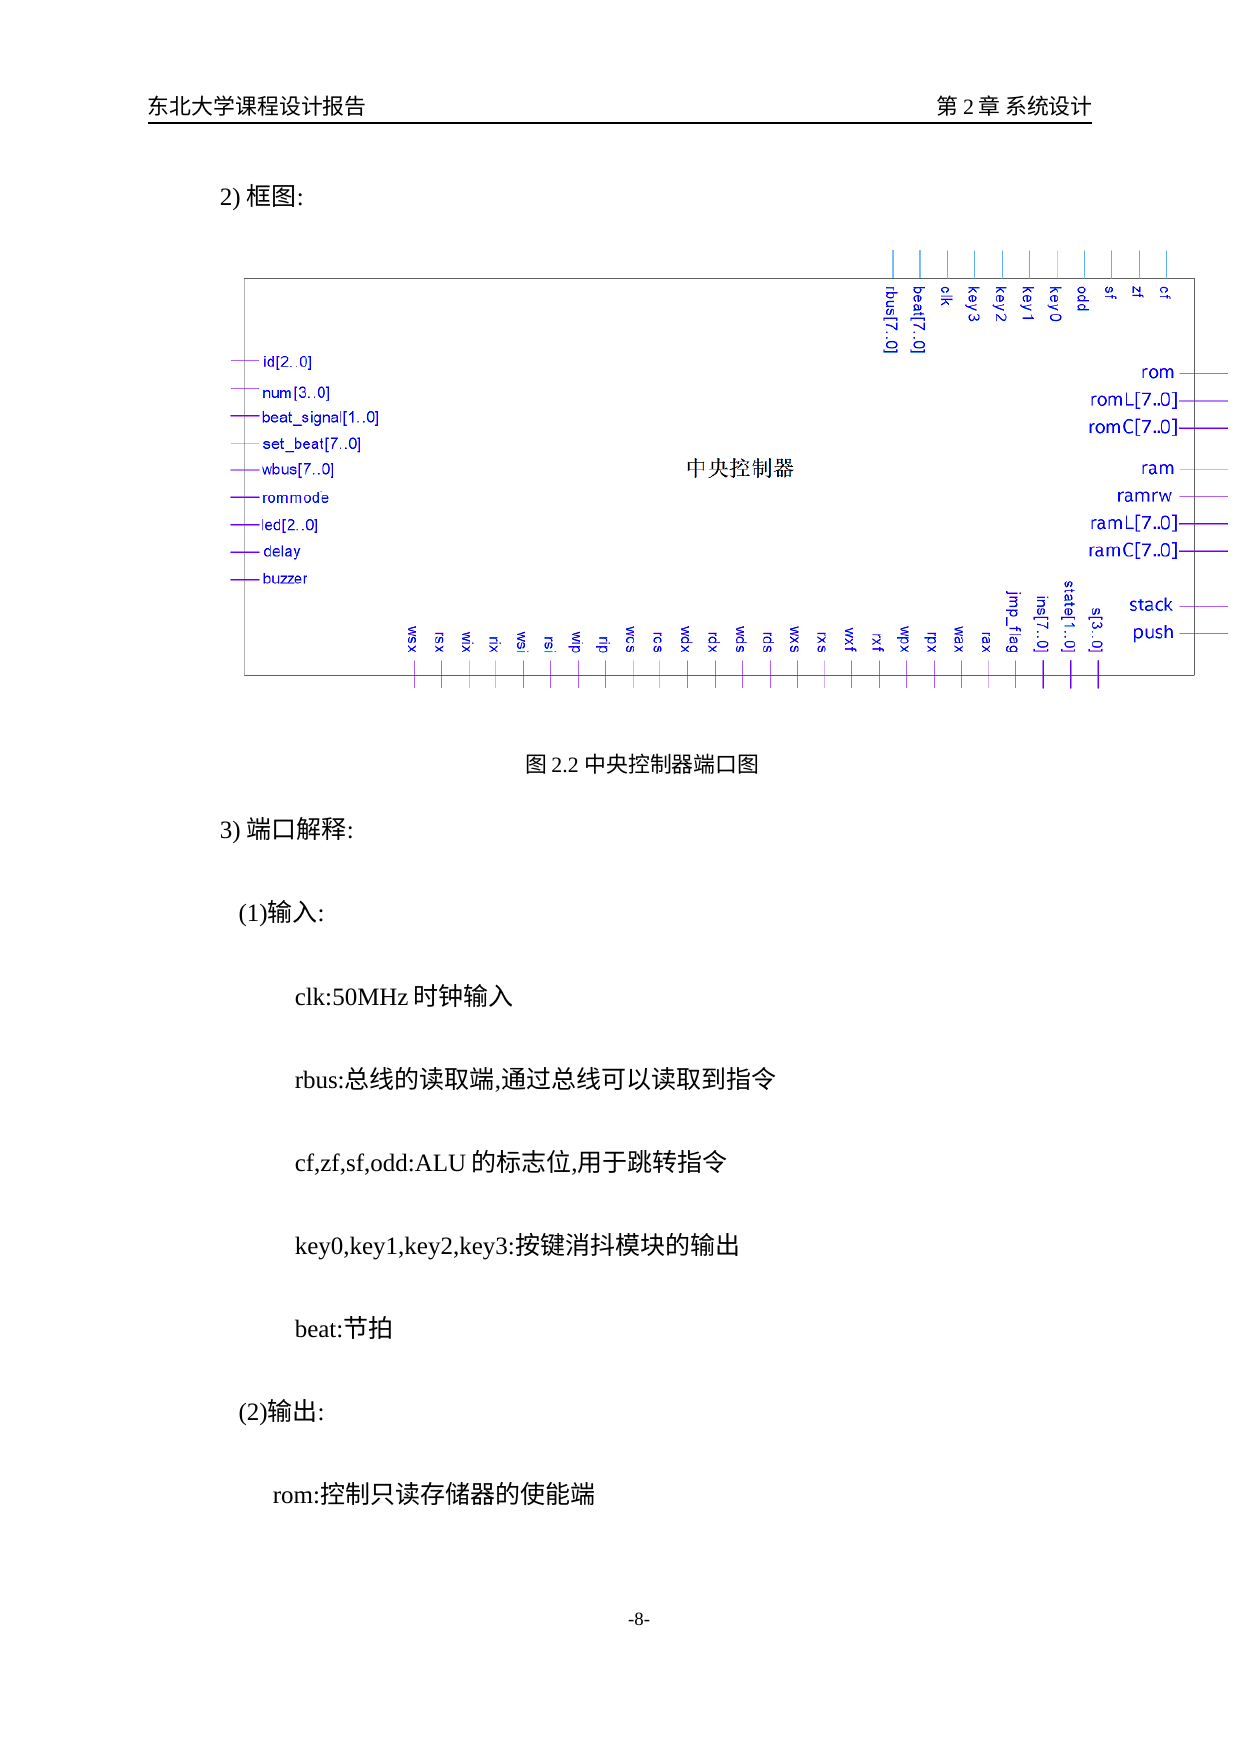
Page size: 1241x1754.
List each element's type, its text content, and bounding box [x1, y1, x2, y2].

text cf,zf,sf,odd:ALU的标志位,用于跳转指令 [169, 1128, 1071, 1193]
text beat:节拍 [169, 1294, 1071, 1359]
text key0,key1,key2,key3:按键消抖模块的输出 [169, 1211, 1071, 1276]
text rom:控制只读存储器的使能端 [223, 1460, 1071, 1525]
text rbus:总线的读取端,通过总线可以读取到指令 [169, 1045, 1071, 1110]
text 3) 端口解释: [169, 795, 1071, 860]
text (1)输入: [169, 878, 1071, 943]
text (2)输出: [169, 1377, 1071, 1442]
text 2) 框图: [169, 162, 1071, 227]
text 图2.2 中央控制器端口图 [169, 747, 1071, 779]
text clk:50MHz时钟输入 [169, 962, 1071, 1027]
picture [219, 245, 1239, 712]
